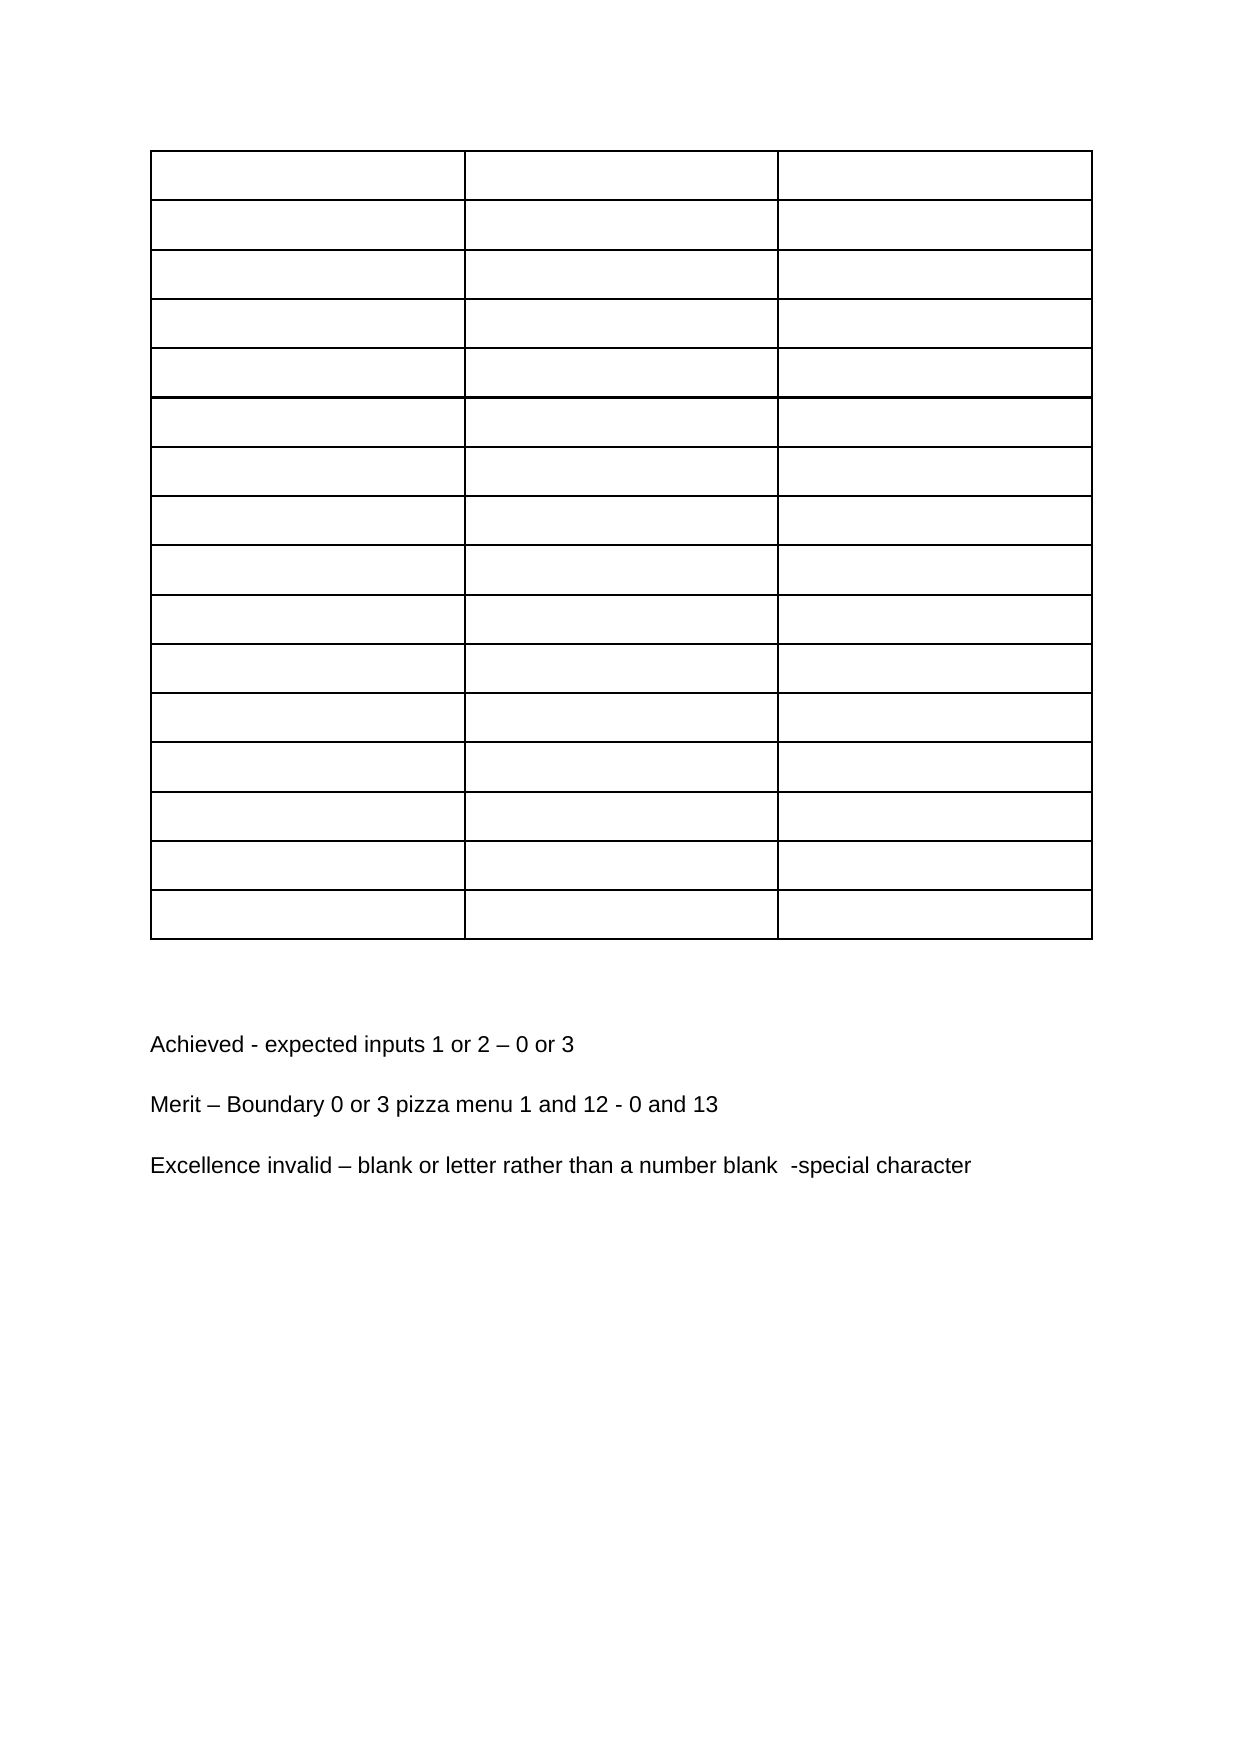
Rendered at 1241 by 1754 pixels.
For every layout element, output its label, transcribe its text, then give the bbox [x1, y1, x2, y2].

table_cell [152, 546, 464, 593]
table_cell [152, 399, 464, 446]
text Merit – Boundary 0 or 3 pizza menu 1 and 12 - 0 and 13 [150, 1091, 1090, 1118]
table_cell [779, 546, 1091, 593]
table_cell [152, 793, 464, 840]
table_cell [152, 251, 464, 298]
table_cell [466, 891, 777, 938]
table_cell [152, 743, 464, 791]
table_cell [466, 152, 777, 199]
table_cell [779, 743, 1091, 791]
table_cell [466, 201, 777, 248]
table_cell [466, 349, 777, 396]
table_cell [152, 349, 464, 396]
table_cell [152, 596, 464, 643]
table_cell [779, 891, 1091, 938]
table_cell [779, 694, 1091, 741]
table_cell [466, 448, 777, 495]
table_cell [152, 694, 464, 741]
table_cell [466, 842, 777, 889]
table_cell [779, 448, 1091, 495]
table_cell [466, 793, 777, 840]
text Achieved - expected inputs 1 or 2 – 0 or 3 [150, 1031, 1090, 1057]
table_cell [466, 399, 777, 446]
table_cell [779, 399, 1091, 446]
table_cell [466, 645, 777, 692]
table_cell [152, 300, 464, 347]
table_cell [466, 743, 777, 791]
table_cell [152, 645, 464, 692]
table_cell [779, 251, 1091, 298]
table_cell [466, 546, 777, 593]
table_cell [466, 596, 777, 643]
table_cell [466, 497, 777, 544]
table_cell [779, 793, 1091, 840]
table_cell [779, 645, 1091, 692]
table_cell [466, 251, 777, 298]
table_cell [466, 300, 777, 347]
table_cell [779, 201, 1091, 248]
table_cell [779, 349, 1091, 396]
table_cell [779, 596, 1091, 643]
table_cell [152, 448, 464, 495]
table_cell [466, 694, 777, 741]
text Excellence invalid – blank or letter rather than a number blank -special character [150, 1152, 1090, 1178]
table_cell [779, 300, 1091, 347]
table_cell [152, 152, 464, 199]
table_cell [779, 152, 1091, 199]
table_cell [152, 891, 464, 938]
table_cell [779, 842, 1091, 889]
table_cell [152, 497, 464, 544]
table_cell [152, 201, 464, 248]
table_cell [779, 497, 1091, 544]
table_cell [152, 842, 464, 889]
